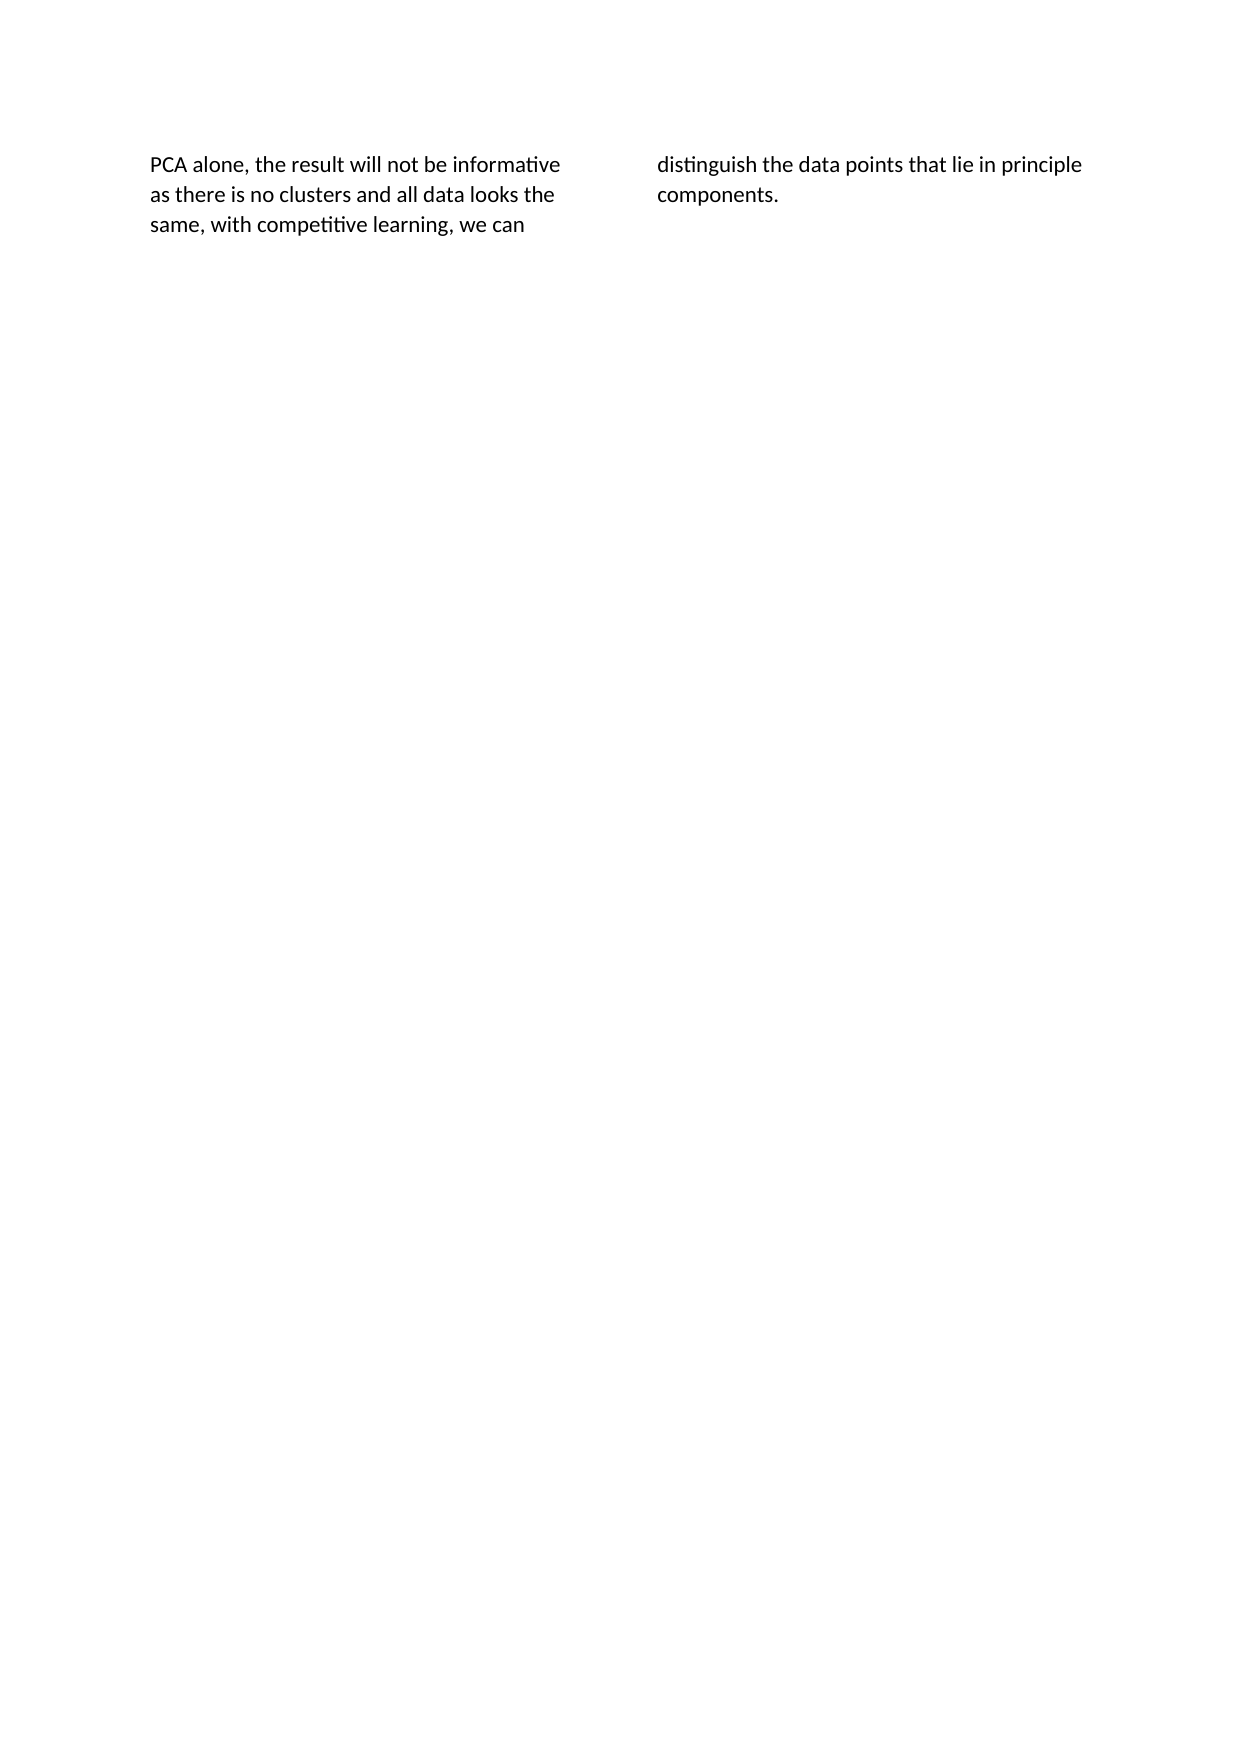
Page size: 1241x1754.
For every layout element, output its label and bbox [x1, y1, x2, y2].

text [657, 150, 1090, 208]
text [150, 150, 583, 238]
